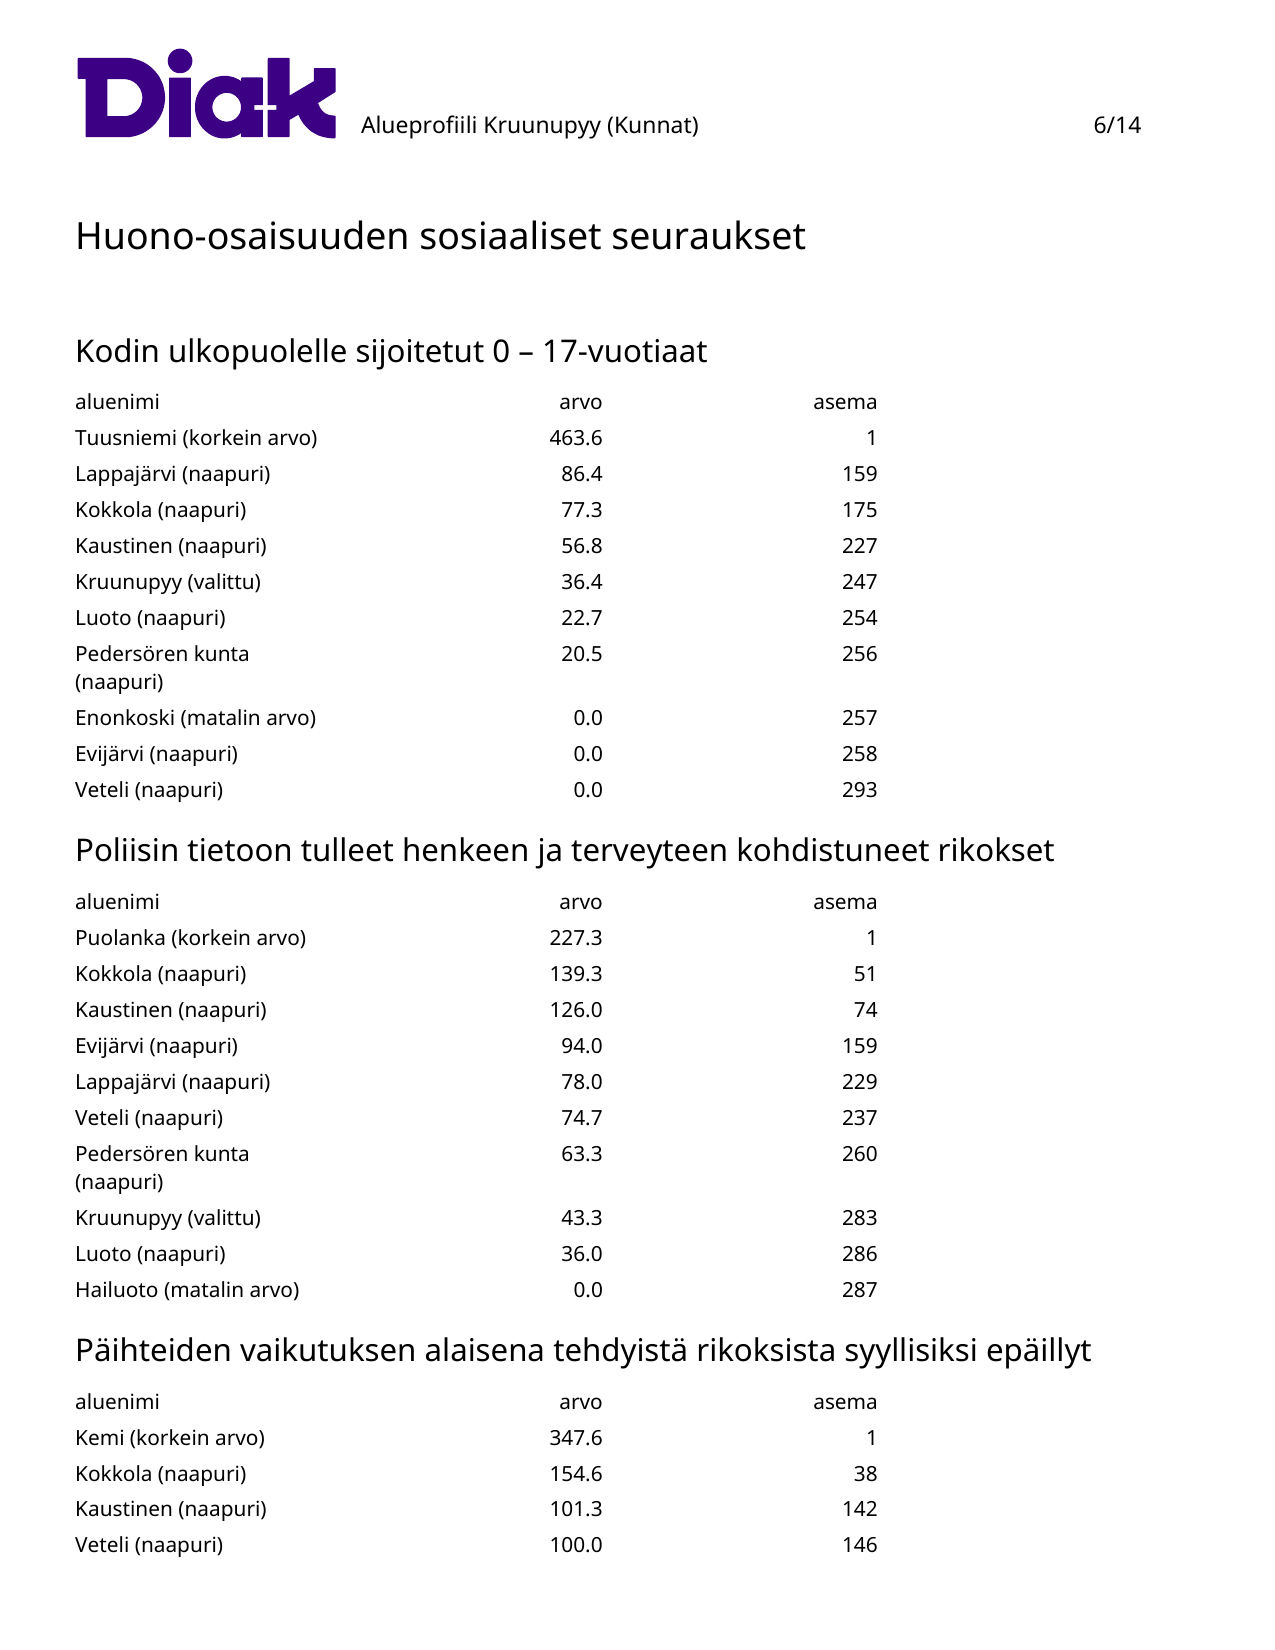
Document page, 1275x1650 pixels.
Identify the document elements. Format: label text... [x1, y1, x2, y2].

table_cell 1 [614, 1419, 889, 1455]
table_cell 36.4 [339, 563, 614, 599]
table_cell 74 [614, 991, 889, 1027]
table_cell 126.0 [339, 991, 614, 1027]
table_cell 1 [614, 919, 889, 955]
table_header aluenimi [64, 1383, 339, 1419]
table_cell 256 [614, 635, 889, 699]
table_header asema [614, 883, 889, 919]
table_cell 86.4 [339, 456, 614, 491]
table_header aluenimi [64, 384, 339, 419]
table_header arvo [339, 384, 614, 419]
table_cell 100.0 [339, 1527, 614, 1563]
table_cell 227 [614, 528, 889, 563]
table_cell Evijärvi (naapuri) [64, 736, 339, 771]
table_cell Veteli (naapuri) [64, 1527, 339, 1563]
table_cell 101.3 [339, 1491, 614, 1527]
table_cell 56.8 [339, 528, 614, 563]
table_cell 20.5 [339, 635, 614, 699]
table_cell 0.0 [339, 700, 614, 736]
table_cell 260 [614, 1135, 889, 1199]
table_cell 293 [614, 771, 889, 807]
table_cell Enonkoski (matalin arvo) [64, 700, 339, 736]
table_cell 51 [614, 955, 889, 991]
table_cell Lappajärvi (naapuri) [64, 1063, 339, 1099]
table_cell Kruunupyy (valittu) [64, 1199, 339, 1235]
table_cell 286 [614, 1235, 889, 1271]
table_cell 77.3 [339, 491, 614, 527]
table_header asema [614, 384, 889, 419]
table_cell 227.3 [339, 919, 614, 955]
table_cell Kemi (korkein arvo) [64, 1419, 339, 1455]
table_cell Lappajärvi (naapuri) [64, 456, 339, 491]
table_cell 0.0 [339, 1271, 614, 1307]
table_header arvo [339, 1383, 614, 1419]
table_cell Tuusniemi (korkein arvo) [64, 420, 339, 456]
table_cell Pedersören kunta (naapuri) [64, 1135, 339, 1199]
table_cell 154.6 [339, 1455, 614, 1491]
table_cell 94.0 [339, 1027, 614, 1063]
subtitle Huono-osaisuuden sosiaaliset seuraukset [75, 209, 1200, 261]
table_cell Veteli (naapuri) [64, 1099, 339, 1135]
table_cell 257 [614, 700, 889, 736]
table_cell Kruunupyy (valittu) [64, 563, 339, 599]
table_cell Evijärvi (naapuri) [64, 1027, 339, 1063]
subtitle Päihteiden vaikutuksen alaisena tehdyistä rikoksista syyllisiksi epäillyt [75, 1328, 1200, 1371]
table_cell 287 [614, 1271, 889, 1307]
table_cell Pedersören kunta (naapuri) [64, 635, 339, 699]
table_header asema [614, 1383, 889, 1419]
table_cell 63.3 [339, 1135, 614, 1199]
table_cell 74.7 [339, 1099, 614, 1135]
table_cell 78.0 [339, 1063, 614, 1099]
table_cell Puolanka (korkein arvo) [64, 919, 339, 955]
table_cell 283 [614, 1199, 889, 1235]
table_cell 247 [614, 563, 889, 599]
table_cell Kokkola (naapuri) [64, 955, 339, 991]
table_cell 43.3 [339, 1199, 614, 1235]
table_header arvo [339, 883, 614, 919]
table_cell Hailuoto (matalin arvo) [64, 1271, 339, 1307]
subtitle Kodin ulkopuolelle sijoitetut 0 – 17-vuotiaat [75, 328, 1200, 371]
table_cell Kokkola (naapuri) [64, 491, 339, 527]
table_cell 139.3 [339, 955, 614, 991]
table_header aluenimi [64, 883, 339, 919]
table_cell Luoto (naapuri) [64, 599, 339, 635]
table_cell Kaustinen (naapuri) [64, 528, 339, 563]
table_cell 38 [614, 1455, 889, 1491]
table_cell 347.6 [339, 1419, 614, 1455]
table_cell 175 [614, 491, 889, 527]
table_cell 142 [614, 1491, 889, 1527]
table_cell 0.0 [339, 736, 614, 771]
table_cell 254 [614, 599, 889, 635]
table_cell 0.0 [339, 771, 614, 807]
table_cell 36.0 [339, 1235, 614, 1271]
table_cell Luoto (naapuri) [64, 1235, 339, 1271]
subtitle Poliisin tietoon tulleet henkeen ja terveyteen kohdistuneet rikokset [75, 828, 1200, 871]
table_cell 229 [614, 1063, 889, 1099]
table_cell 159 [614, 456, 889, 491]
table_cell 237 [614, 1099, 889, 1135]
table_cell Kaustinen (naapuri) [64, 1491, 339, 1527]
table_cell 1 [614, 420, 889, 456]
table_cell 22.7 [339, 599, 614, 635]
table_cell Kokkola (naapuri) [64, 1455, 339, 1491]
table_cell Veteli (naapuri) [64, 771, 339, 807]
table_cell 258 [614, 736, 889, 771]
table_cell 463.6 [339, 420, 614, 456]
table_cell 146 [614, 1527, 889, 1563]
table_cell Kaustinen (naapuri) [64, 991, 339, 1027]
table_cell 159 [614, 1027, 889, 1063]
